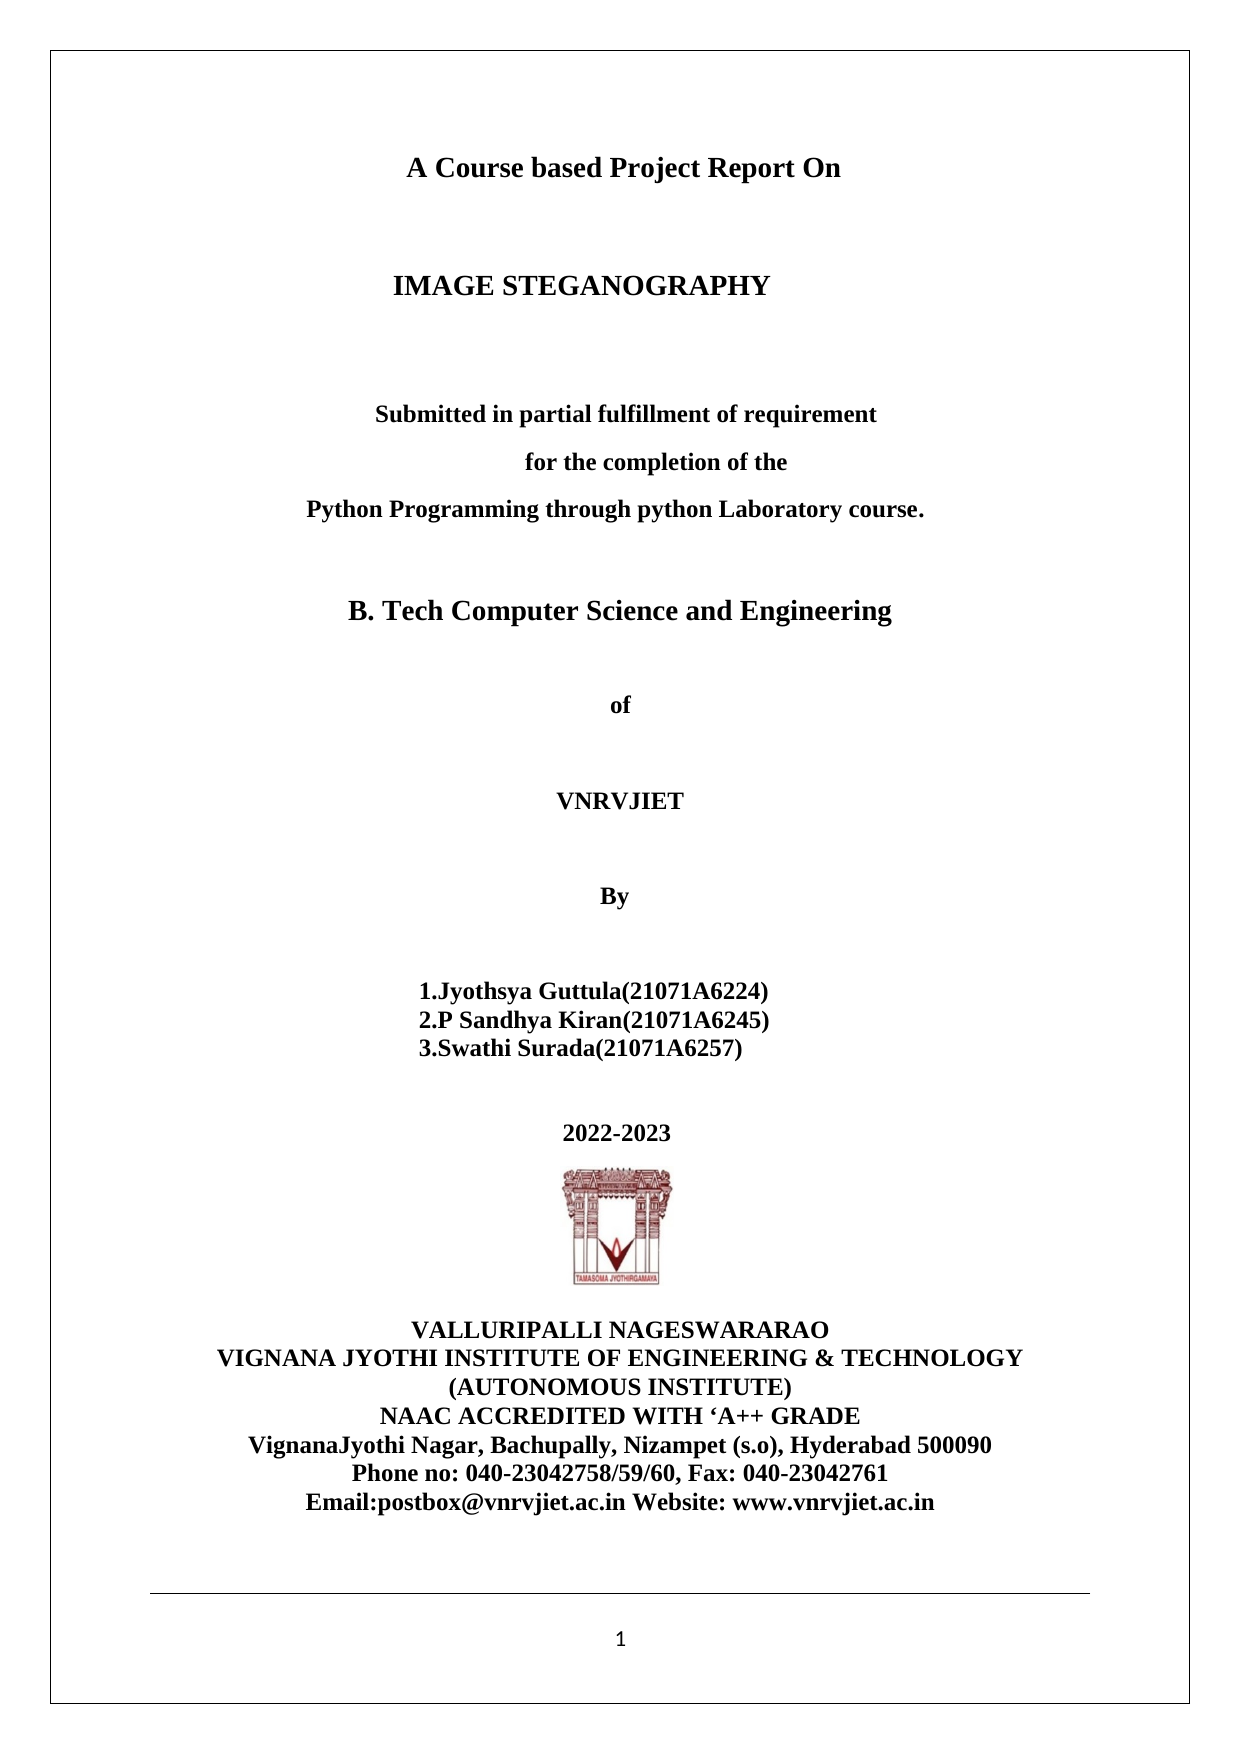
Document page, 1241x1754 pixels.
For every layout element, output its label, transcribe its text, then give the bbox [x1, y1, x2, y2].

picture [560, 1166, 674, 1286]
text VIGNANA JYOTHI INSTITUTE OF ENGINEERING & TECHNOLOGY [150, 1343, 1090, 1372]
text IMAGE STEGANOGRAPHY [225, 268, 1090, 302]
text 3.Swathi Surada(21071A6257) [150, 1033, 1090, 1062]
text B. Tech Computer Science and Engineering [150, 593, 1090, 626]
text By [525, 881, 1090, 910]
text (AUTONOMOUS INSTITUTE) [150, 1372, 1090, 1401]
text A Course based Project Report On [150, 150, 1090, 183]
text 2.P Sandhya Kiran(21071A6245) [150, 1005, 1090, 1033]
text Email:postbox@vnrvjiet.ac.in Website: www.vnrvjiet.ac.in [150, 1487, 1090, 1516]
text Submitted in partial fulfillment of requirement [300, 399, 1090, 428]
text VignanaJyothi Nagar, Bachupally, Nizampet (s.o), Hyderabad 500090 [150, 1430, 1090, 1458]
text VALLURIPALLI NAGESWARARAO [150, 1315, 1090, 1343]
text Phone no: 040-23042758/59/60, Fax: 040-23042761 [150, 1458, 1090, 1487]
text VNRVJIET [150, 786, 1090, 815]
text 2022-2023 [525, 1118, 1090, 1147]
text NAAC ACCREDITED WITH ‘A++ GRADE [150, 1401, 1090, 1430]
text of [150, 691, 1090, 719]
text 1.Jyothsya Guttula(21071A6224) [150, 976, 1090, 1005]
text Python Programming through python Laboratory course. [150, 494, 1090, 523]
text for the completion of the [450, 447, 1090, 476]
